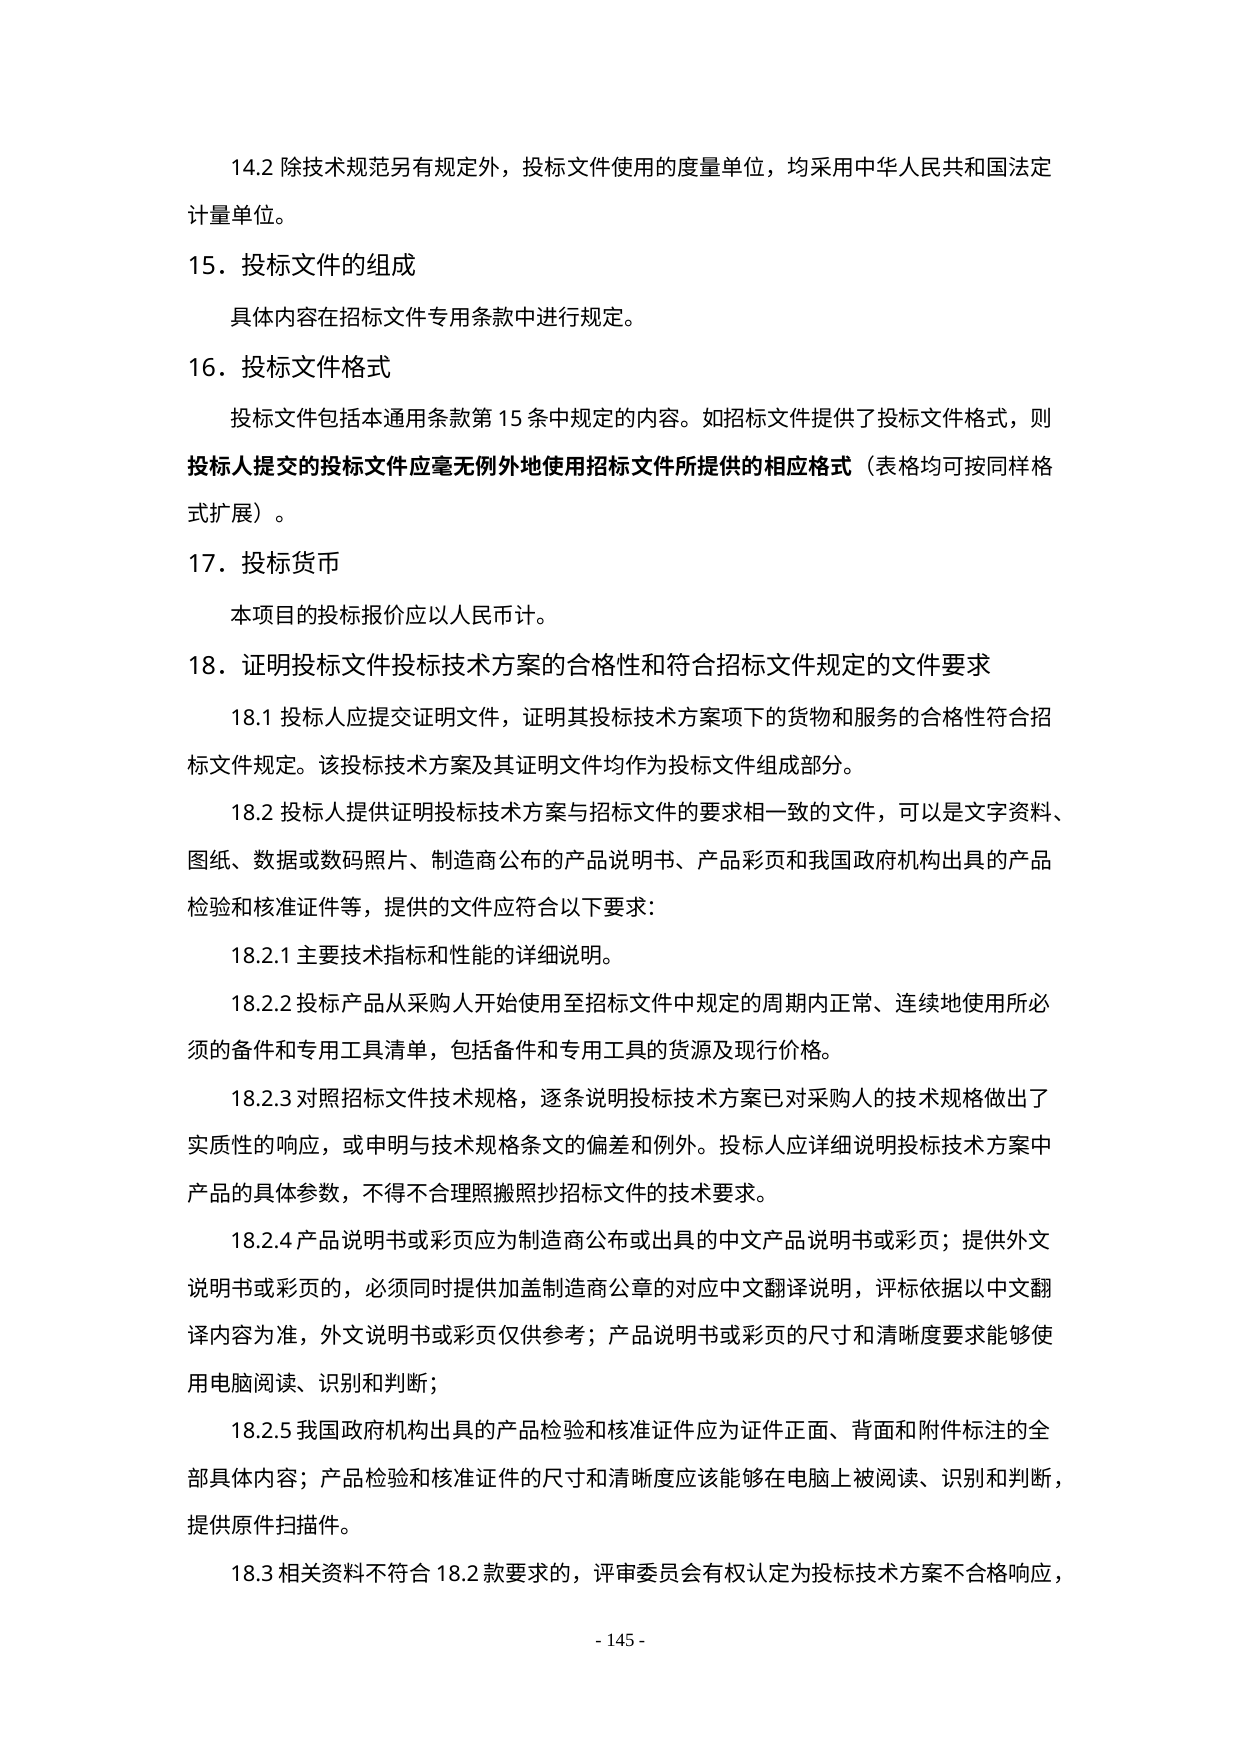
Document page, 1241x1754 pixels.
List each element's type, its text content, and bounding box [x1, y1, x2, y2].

text 14.2 除技术规范另有规定外，投标文件使用的度量单位，均采用中华人民共和国法定计量单位。 [187, 150, 1053, 229]
text 18.2 投标人提供证明投标技术方案与招标文件的要求相一致的文件，可以是文字资料、图纸、数据或数码照片、制造商公布的产品说明书、产品彩页和我国政府机构出具的产品检验和核准证件等，提供的文件应符合以下要求： [187, 795, 1053, 922]
text 投标文件包括本通用条款第15条中规定的内容。如招标文件提供了投标文件格式，则投标人提交的投标文件应毫无例外地使用招标文件所提供的相应格式（表格均可按同样格式扩展）。 [187, 401, 1053, 528]
text 18.2.1主要技术指标和性能的详细说明。 [187, 938, 1053, 970]
text 18.2.3对照招标文件技术规格，逐条说明投标技术方案已对采购人的技术规格做出了实质性的响应，或申明与技术规格条文的偏差和例外。投标人应详细说明投标技术方案中产品的具体参数，不得不合理照搬照抄招标文件的技术要求。 [187, 1081, 1053, 1207]
text 18.2.5我国政府机构出具的产品检验和核准证件应为证件正面、背面和附件标注的全部具体内容；产品检验和核准证件的尺寸和清晰度应该能够在电脑上被阅读、识别和判断，提供原件扫描件。 [187, 1413, 1053, 1540]
text 18．证明投标文件投标技术方案的合格性和符合招标文件规定的文件要求 [187, 646, 1053, 682]
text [187, 1556, 1053, 1588]
text 16．投标文件格式 [187, 347, 1053, 383]
text 18.2.4产品说明书或彩页应为制造商公布或出具的中文产品说明书或彩页；提供外文说明书或彩页的，必须同时提供加盖制造商公章的对应中文翻译说明，评标依据以中文翻译内容为准，外文说明书或彩页仅供参考；产品说明书或彩页的尺寸和清晰度要求能够使用电脑阅读、识别和判断； [187, 1223, 1053, 1397]
text 具体内容在招标文件专用条款中进行规定。 [187, 299, 1053, 331]
text 18.1 投标人应提交证明文件，证明其投标技术方案项下的货物和服务的合格性符合招标文件规定。该投标技术方案及其证明文件均作为投标文件组成部分。 [187, 700, 1053, 779]
text 15．投标文件的组成 [187, 245, 1053, 281]
text 17．投标货币 [187, 544, 1053, 580]
text 本项目的投标报价应以人民币计。 [187, 598, 1053, 630]
text 18.2.2投标产品从采购人开始使用至招标文件中规定的周期内正常、连续地使用所必须的备件和专用工具清单，包括备件和专用工具的货源及现行价格。 [187, 986, 1053, 1065]
